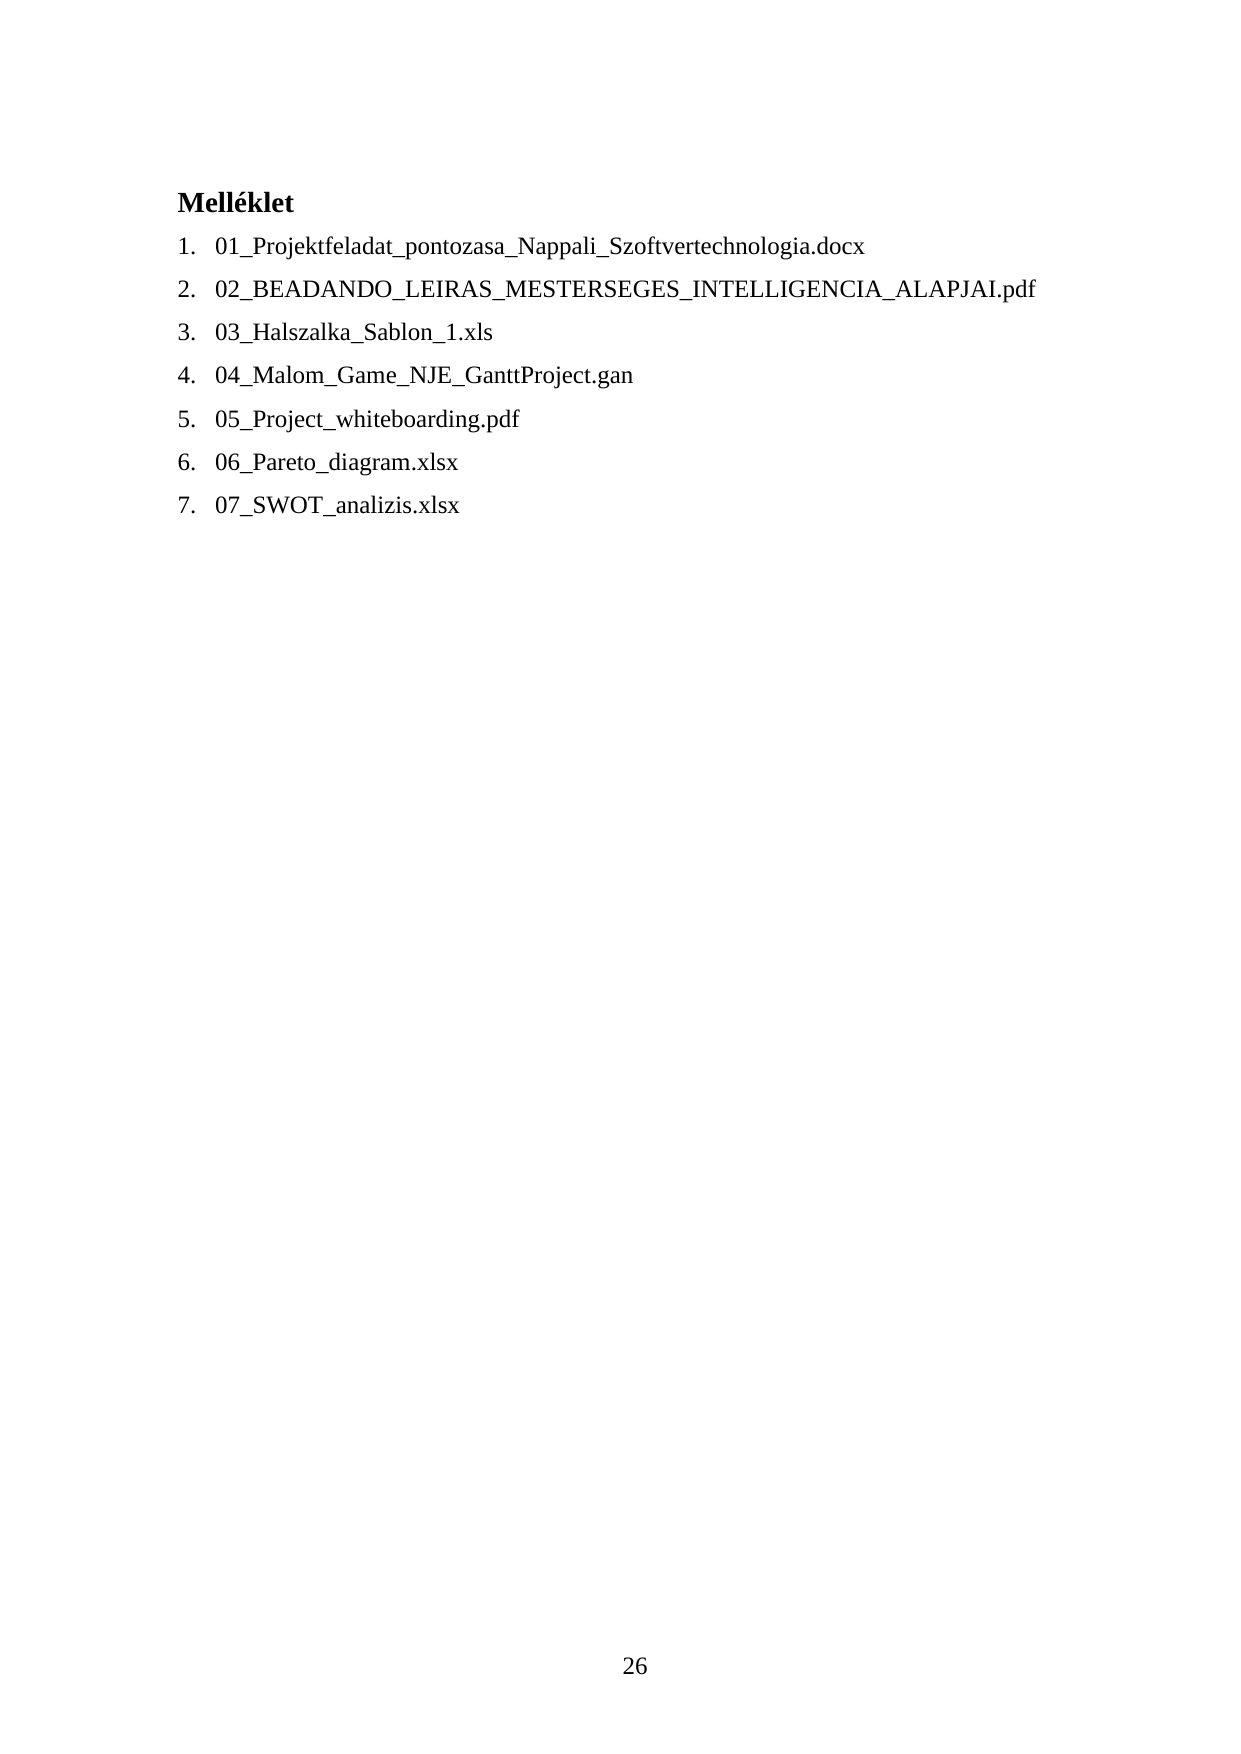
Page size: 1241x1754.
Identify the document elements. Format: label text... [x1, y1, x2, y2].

text 02_BEADANDO_LEIRAS_MESTERSEGES_INTELLIGENCIA_ALAPJAI.pdf [177, 274, 1092, 303]
text 01_Projektfeladat_pontozasa_Nappali_Szoftvertechnologia.docx [177, 231, 1092, 260]
text 03_Halszalka_Sablon_1.xls [177, 317, 1092, 346]
text 04_Malom_Game_NJE_GanttProject.gan [177, 361, 1092, 389]
text 05_Project_whiteboarding.pdf [177, 404, 1092, 432]
text 07_SWOT_analizis.xlsx [177, 490, 1092, 519]
text Melléklet [177, 185, 1092, 219]
text 06_Pareto_diagram.xlsx [177, 447, 1092, 476]
